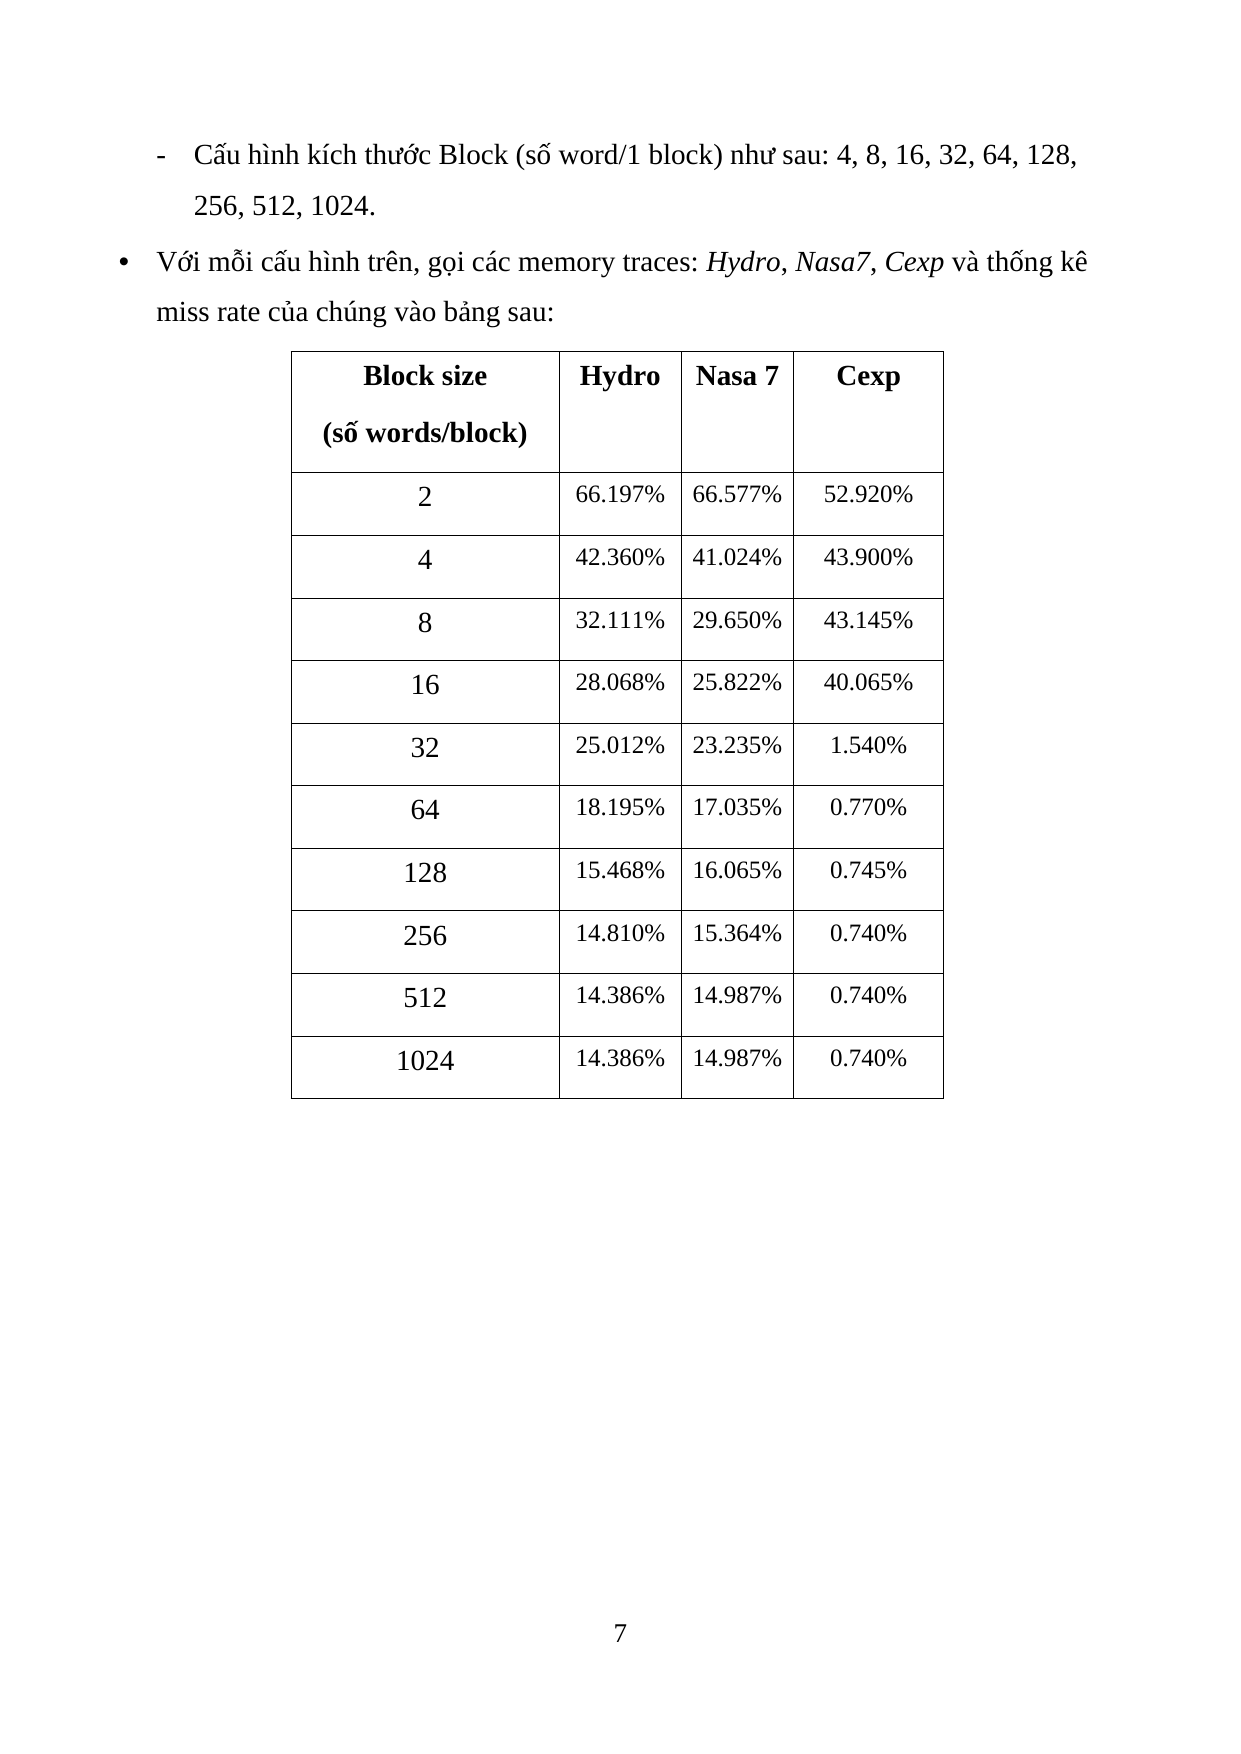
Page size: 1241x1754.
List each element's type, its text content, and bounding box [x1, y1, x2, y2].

table_cell 25.822% [682, 661, 793, 723]
table_cell 64 [292, 786, 559, 848]
table_cell 8 [292, 599, 559, 660]
list Với mỗi cấu hình trên, gọi các memory traces: Hydro, Nasa7, Cexp và thống kê miss rate của chúng vào bảng sau: [118, 244, 1122, 328]
table_cell 15.364% [682, 911, 793, 973]
table_cell 0.740% [794, 1037, 943, 1098]
table_cell 43.145% [794, 599, 943, 660]
table_cell 17.035% [682, 786, 793, 848]
table_cell 25.012% [560, 724, 681, 785]
table_cell 52.920% [794, 473, 943, 535]
table_cell 66.577% [682, 473, 793, 535]
table_cell 128 [292, 849, 559, 910]
table_header Hydro [560, 352, 681, 472]
table_cell 512 [292, 974, 559, 1036]
table_cell 23.235% [682, 724, 793, 785]
table_cell 0.740% [794, 974, 943, 1036]
table_cell 32 [292, 724, 559, 785]
table_header Cexp [794, 352, 943, 472]
table_cell 28.068% [560, 661, 681, 723]
table_cell 32.111% [560, 599, 681, 660]
table_cell 66.197% [560, 473, 681, 535]
list Cấu hình kích thước Block (số word/1 block) như sau: 4, 8, 16, 32, 64, 128, 256, 512, 1024. [156, 137, 1122, 221]
table_cell 16 [292, 661, 559, 723]
table_cell 40.065% [794, 661, 943, 723]
table_cell 2 [292, 473, 559, 535]
table_cell 16.065% [682, 849, 793, 910]
table_cell 4 [292, 536, 559, 597]
table_cell 41.024% [682, 536, 793, 597]
table_cell 256 [292, 911, 559, 973]
table_cell 42.360% [560, 536, 681, 597]
table_header Block size (số words/block) [292, 352, 559, 472]
table_cell 29.650% [682, 599, 793, 660]
table_cell 15.468% [560, 849, 681, 910]
table_cell 0.745% [794, 849, 943, 910]
table_cell 14.987% [682, 974, 793, 1036]
table_cell 43.900% [794, 536, 943, 597]
table_cell 18.195% [560, 786, 681, 848]
table_header Nasa 7 [682, 352, 793, 472]
table_cell 0.770% [794, 786, 943, 848]
table_cell 14.810% [560, 911, 681, 973]
table_cell 14.386% [560, 974, 681, 1036]
table_cell 14.386% [560, 1037, 681, 1098]
table_cell 1.540% [794, 724, 943, 785]
table_cell 0.740% [794, 911, 943, 973]
table_cell 14.987% [682, 1037, 793, 1098]
table_cell 1024 [292, 1037, 559, 1098]
